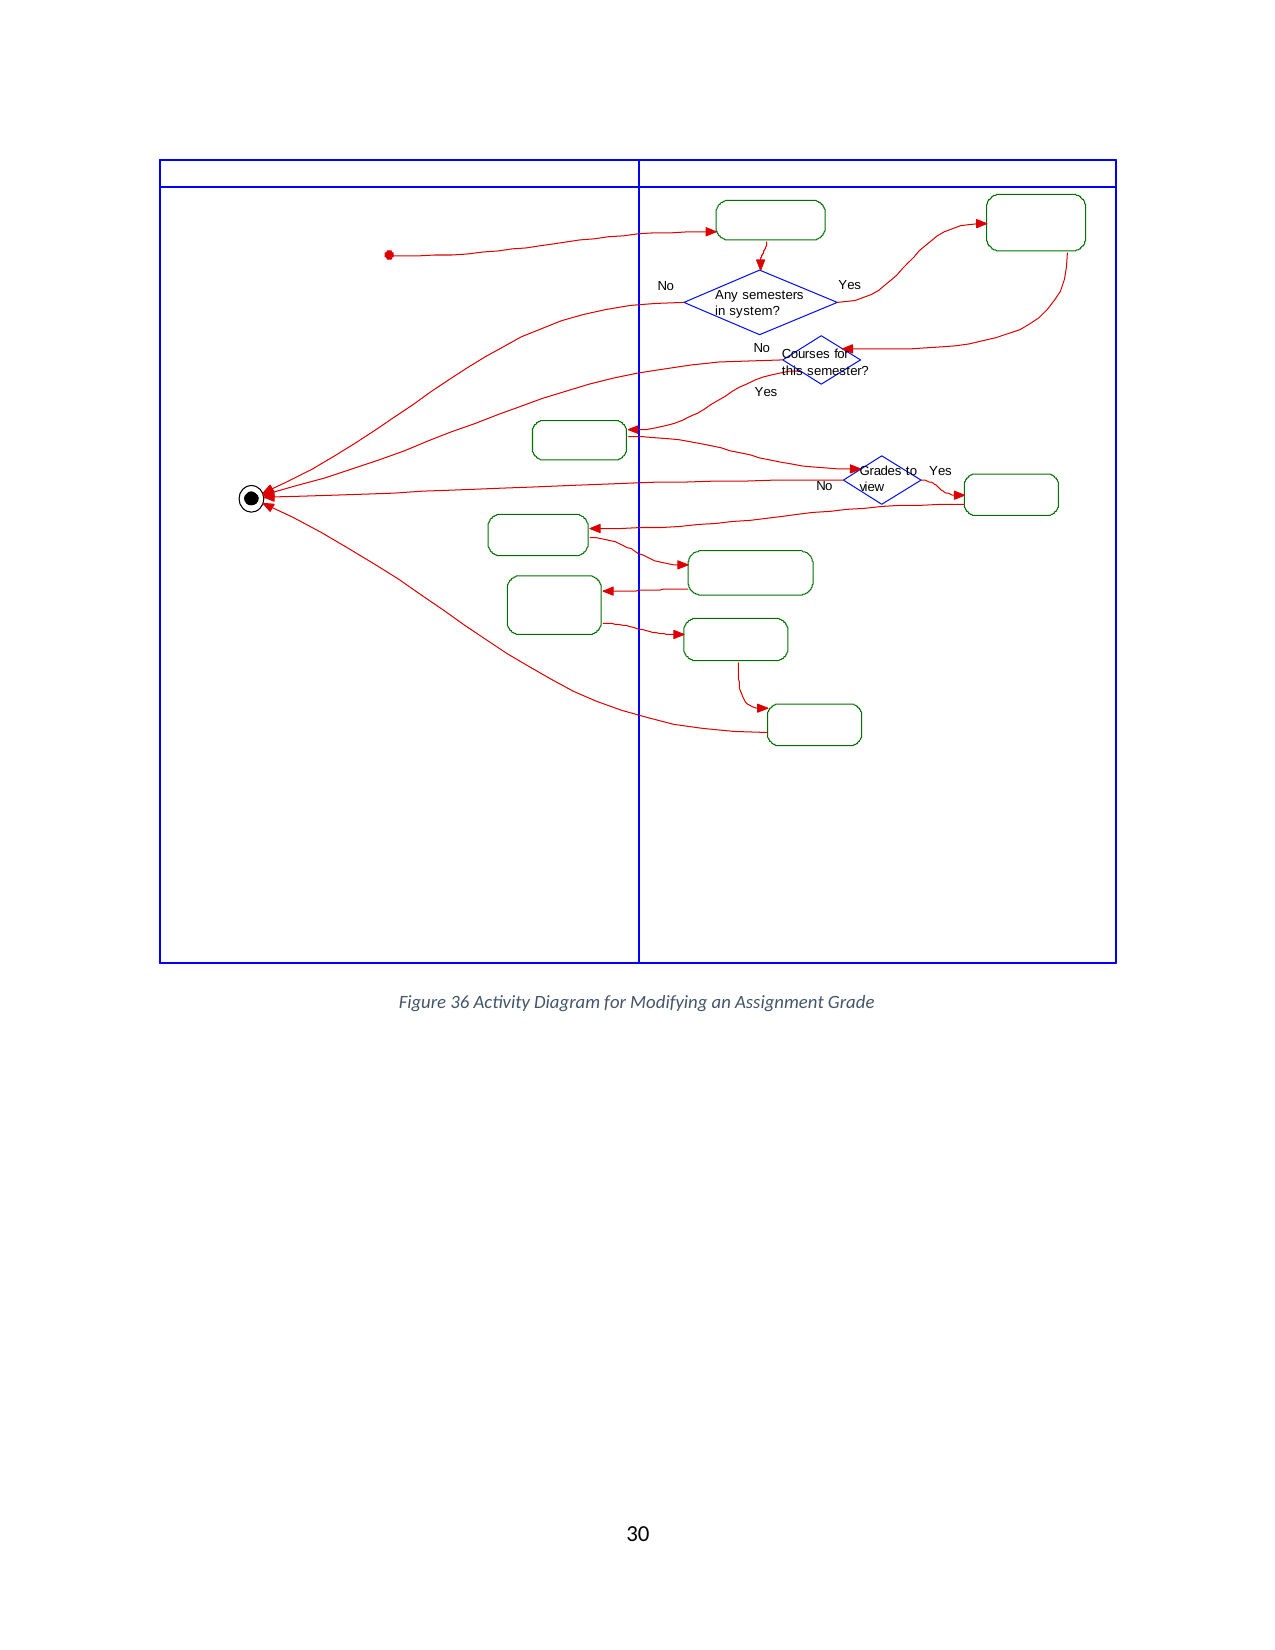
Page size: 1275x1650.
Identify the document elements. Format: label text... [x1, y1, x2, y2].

text Figure 36 Activity Diagram for Modifying an Assignment Grade [150, 991, 1125, 1013]
